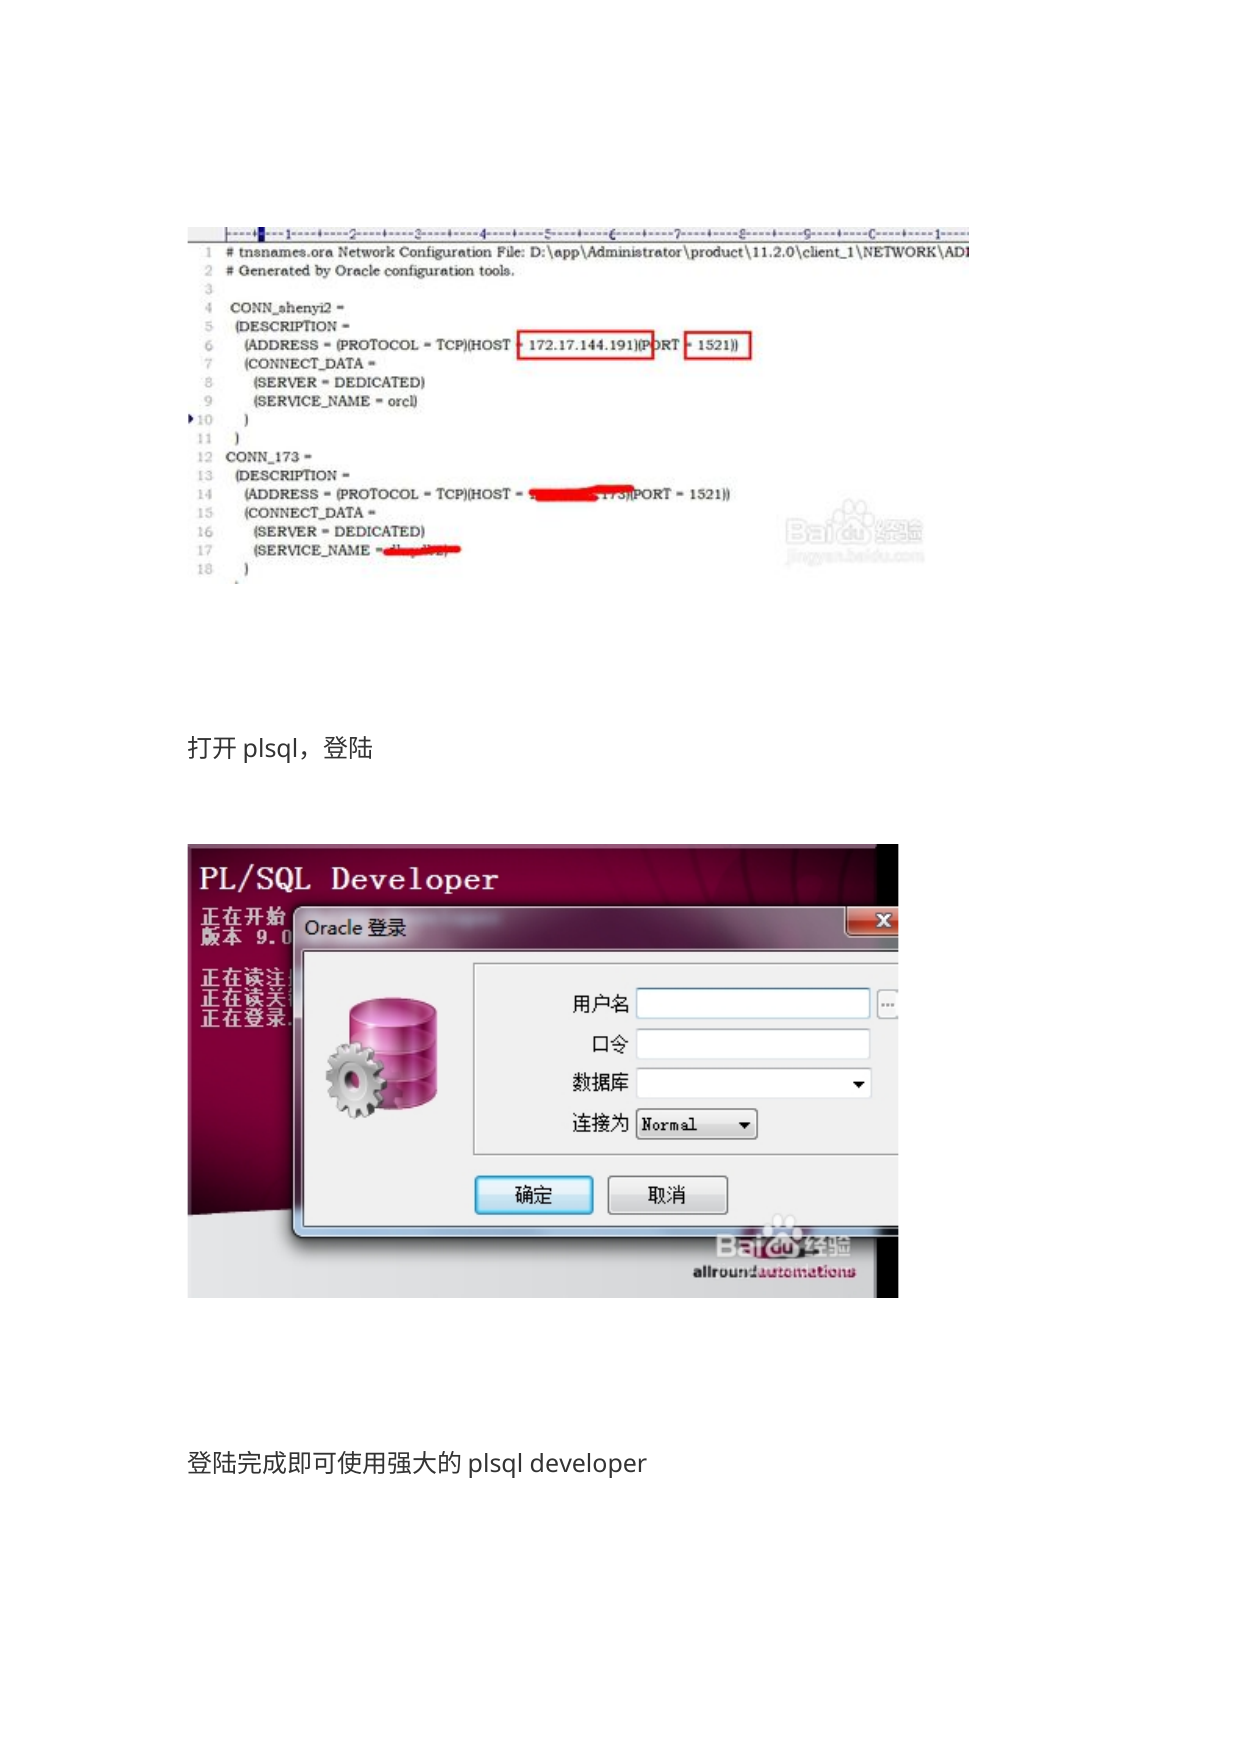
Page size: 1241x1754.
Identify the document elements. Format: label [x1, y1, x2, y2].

picture [187, 227, 969, 584]
text [187, 162, 1053, 1494]
picture [187, 844, 899, 1298]
